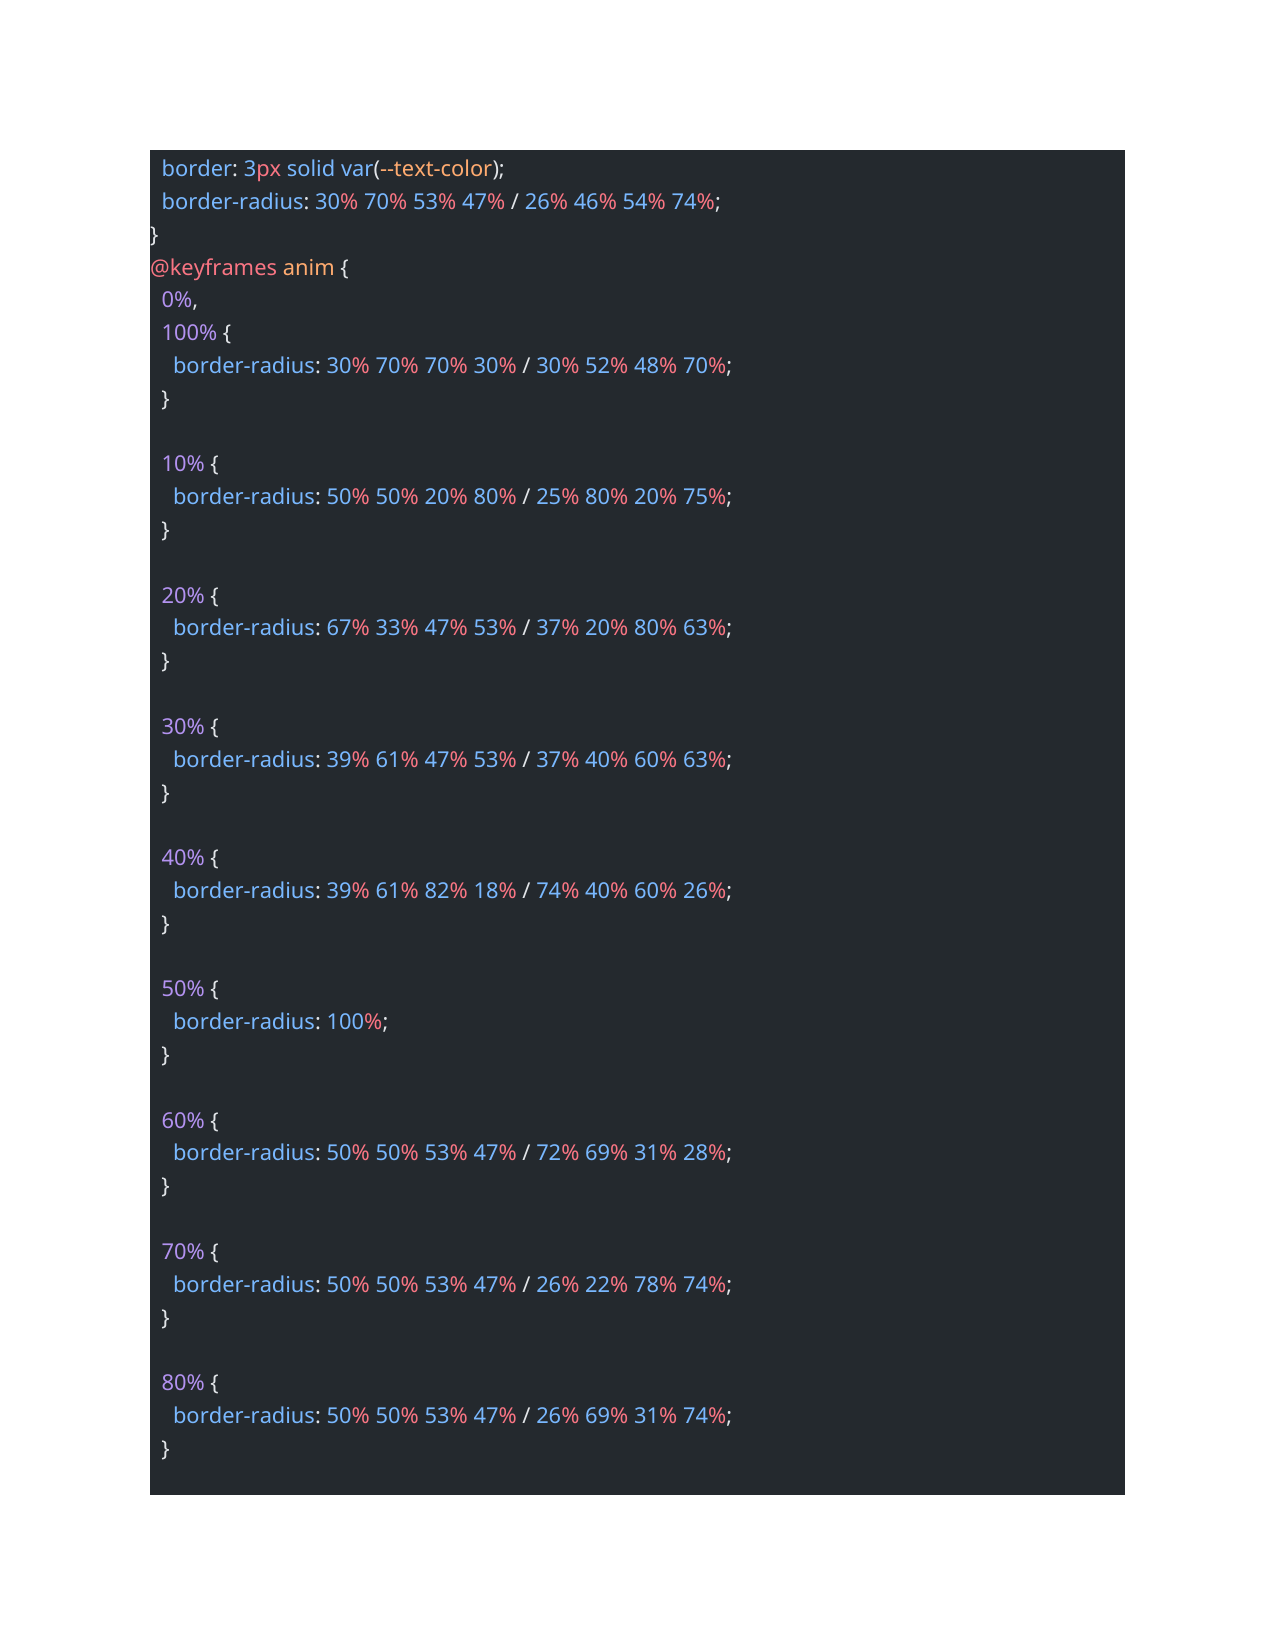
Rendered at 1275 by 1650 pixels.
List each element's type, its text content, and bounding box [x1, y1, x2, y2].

text border-radius: 50% 50% 53% 47% / 26% 22% 78% 74%; [150, 1266, 1125, 1298]
text border-radius: 39% 61% 47% 53% / 37% 40% 60% 63%; [150, 741, 1125, 773]
text border-radius: 30% 70% 70% 30% / 30% 52% 48% 70%; [150, 347, 1125, 380]
text } [150, 380, 1125, 412]
text border-radius: 30% 70% 53% 47% / 26% 46% 54% 74%; [150, 183, 1125, 216]
text border-radius: 50% 50% 53% 47% / 26% 69% 31% 74%; [150, 1397, 1125, 1430]
text border-radius: 39% 61% 82% 18% / 74% 40% 60% 26%; [150, 872, 1125, 905]
text 40% { [150, 839, 1125, 872]
text border-radius: 100%; [150, 1003, 1125, 1036]
text border-radius: 50% 50% 20% 80% / 25% 80% 20% 75%; [150, 478, 1125, 511]
text 20% { [150, 577, 1125, 609]
text } [150, 773, 1125, 806]
text } [150, 642, 1125, 675]
text 50% { [150, 970, 1125, 1003]
text } [150, 216, 1125, 248]
text border-radius: 67% 33% 47% 53% / 37% 20% 80% 63%; [150, 609, 1125, 642]
text } [150, 905, 1125, 937]
text border: 3px solid var(--text-color); [150, 150, 1125, 183]
text @keyframes anim { [150, 248, 1125, 281]
text } [150, 1167, 1125, 1200]
text } [150, 1036, 1125, 1069]
text 0%, [150, 281, 1125, 314]
text 60% { [150, 1102, 1125, 1134]
text 30% { [150, 708, 1125, 741]
text 100% { [150, 314, 1125, 347]
text } [150, 1298, 1125, 1331]
text 10% { [150, 445, 1125, 478]
text } [150, 1430, 1125, 1462]
text border-radius: 50% 50% 53% 47% / 72% 69% 31% 28%; [150, 1134, 1125, 1167]
text } [150, 511, 1125, 544]
text 70% { [150, 1233, 1125, 1266]
text 80% { [150, 1364, 1125, 1397]
